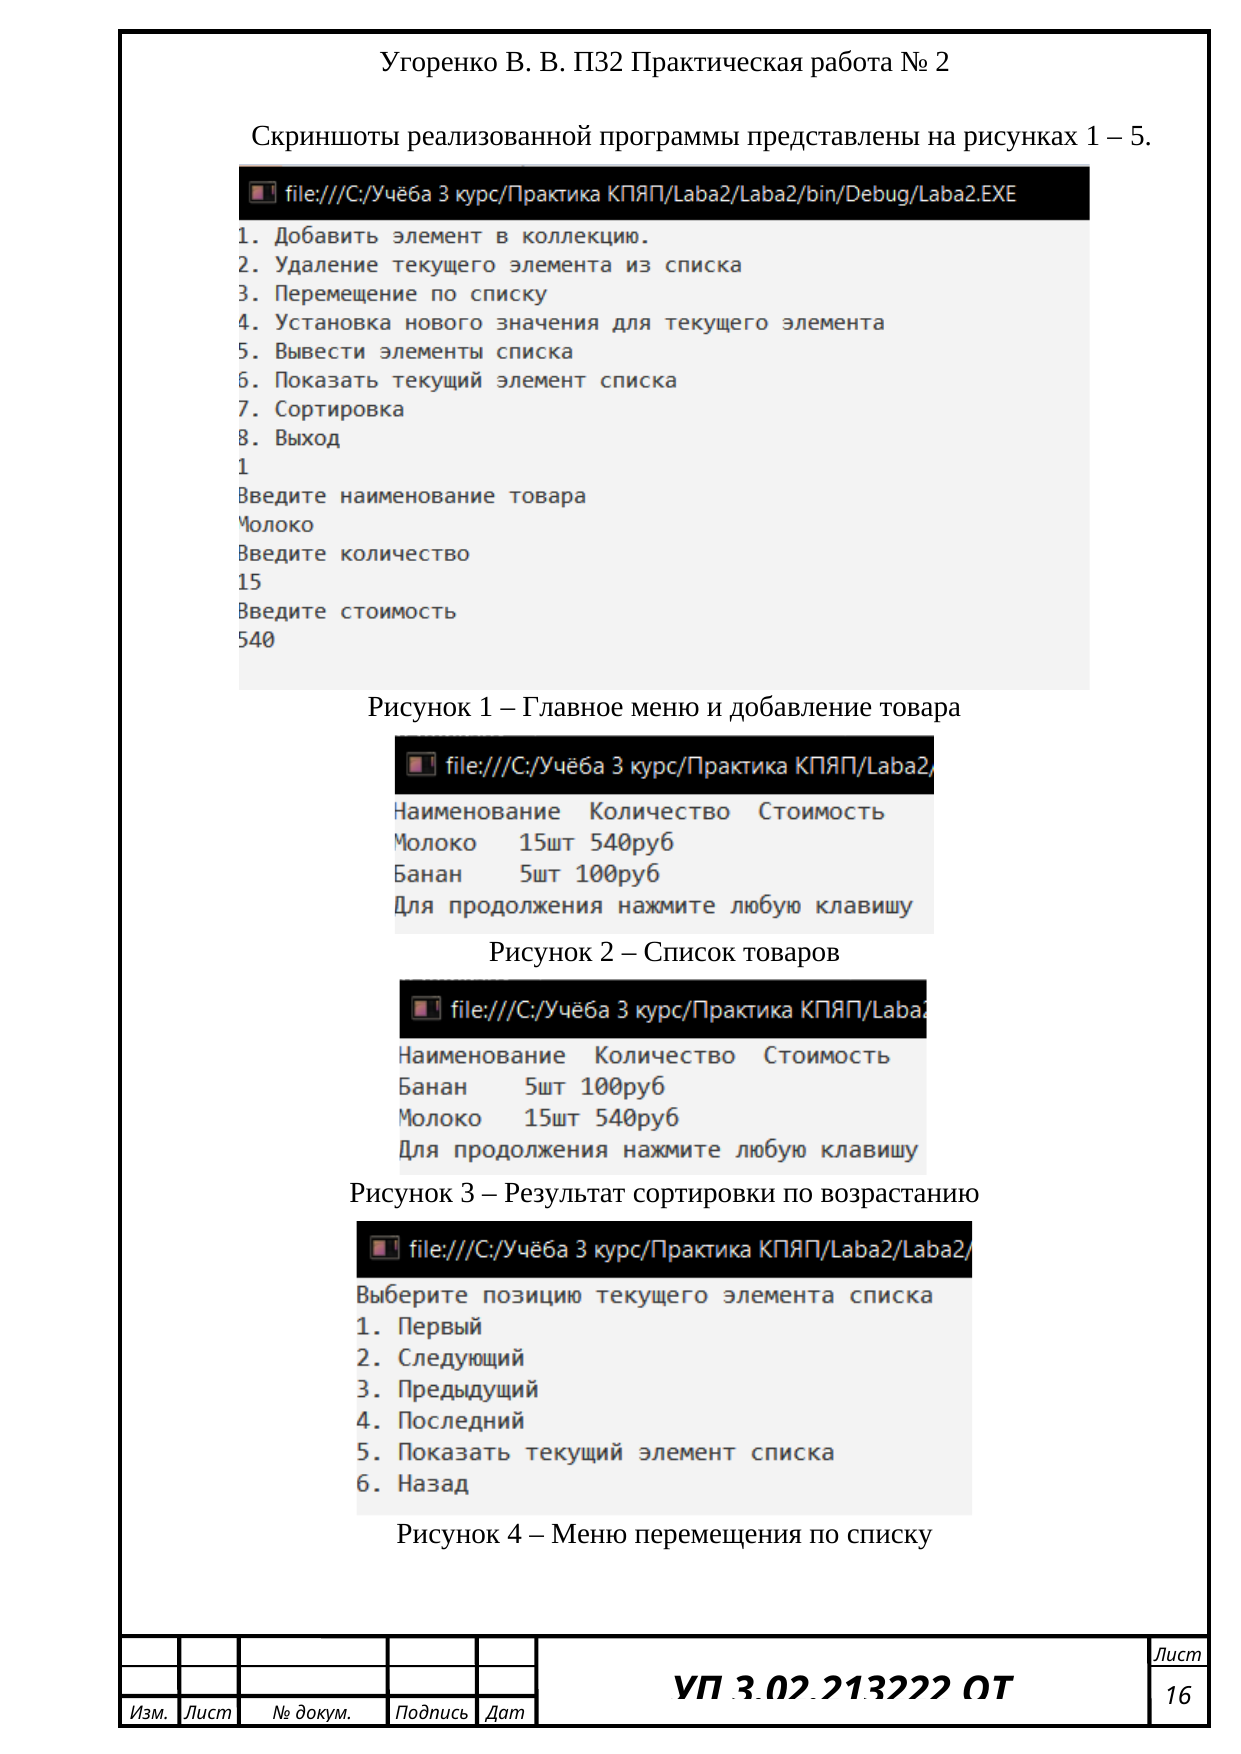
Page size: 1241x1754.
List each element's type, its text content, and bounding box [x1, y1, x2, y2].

text Рисунок 3 – Результат сортировки по возрастанию [177, 1175, 1152, 1208]
text Скриншоты реализованной программы представлены на рисунках 1 – 5. [177, 118, 1152, 152]
text Рисунок 4 – Меню перемещения по списку [177, 1516, 1152, 1550]
picture [394, 735, 934, 934]
picture [356, 1221, 973, 1517]
text Рисунок 1 – Главное меню и добавление товара [177, 689, 1152, 723]
picture [399, 979, 930, 1175]
text Рисунок 2 – Список товаров [177, 934, 1152, 967]
picture [239, 164, 1090, 690]
